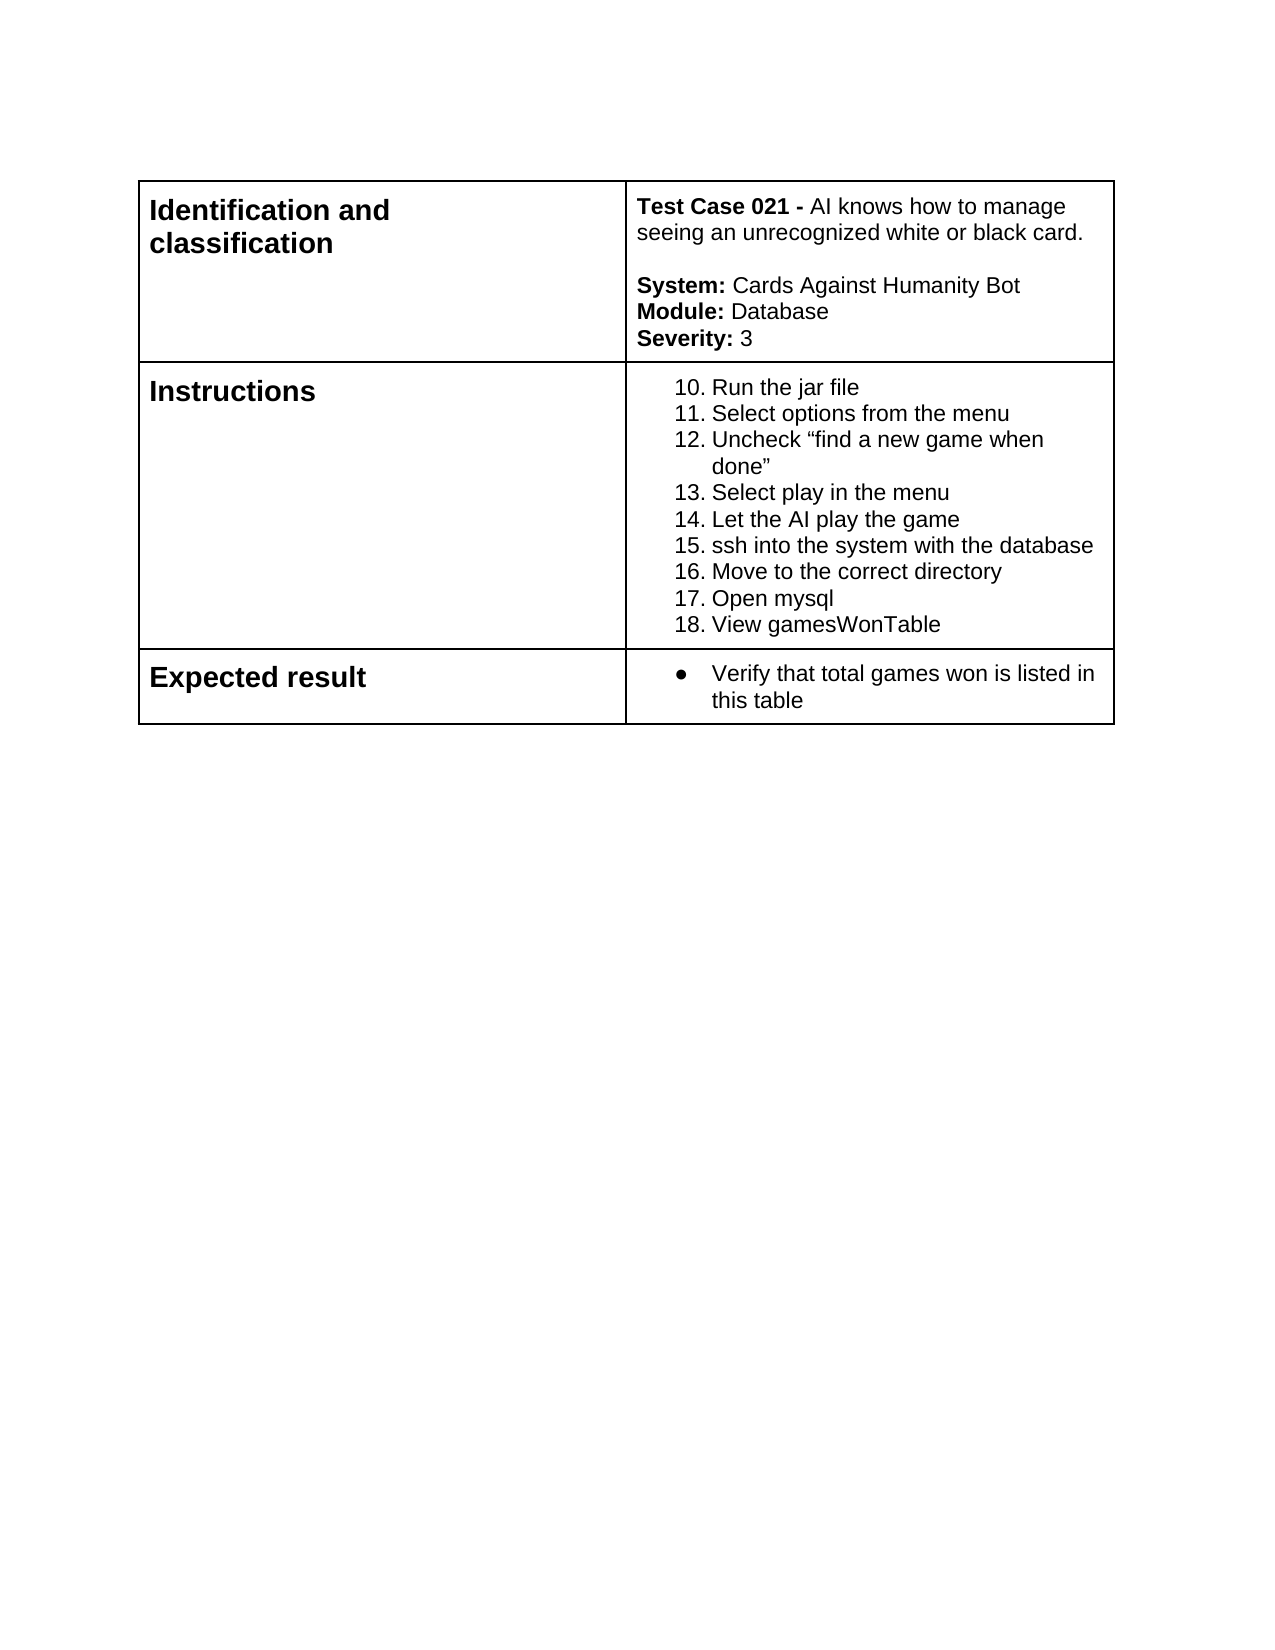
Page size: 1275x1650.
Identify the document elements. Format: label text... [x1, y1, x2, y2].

table_header Identification and classification [140, 182, 625, 361]
table_cell Verify that total games won is listed in this table [627, 650, 1113, 723]
table_cell Instructions [140, 363, 625, 648]
table_header Test Case 021 - AI knows how to manage seeing an unrecognized white or black card. System: Cards Against Humanity Bot Module: Database Severity: 3 [627, 182, 1113, 361]
table_cell Expected result [140, 650, 625, 723]
